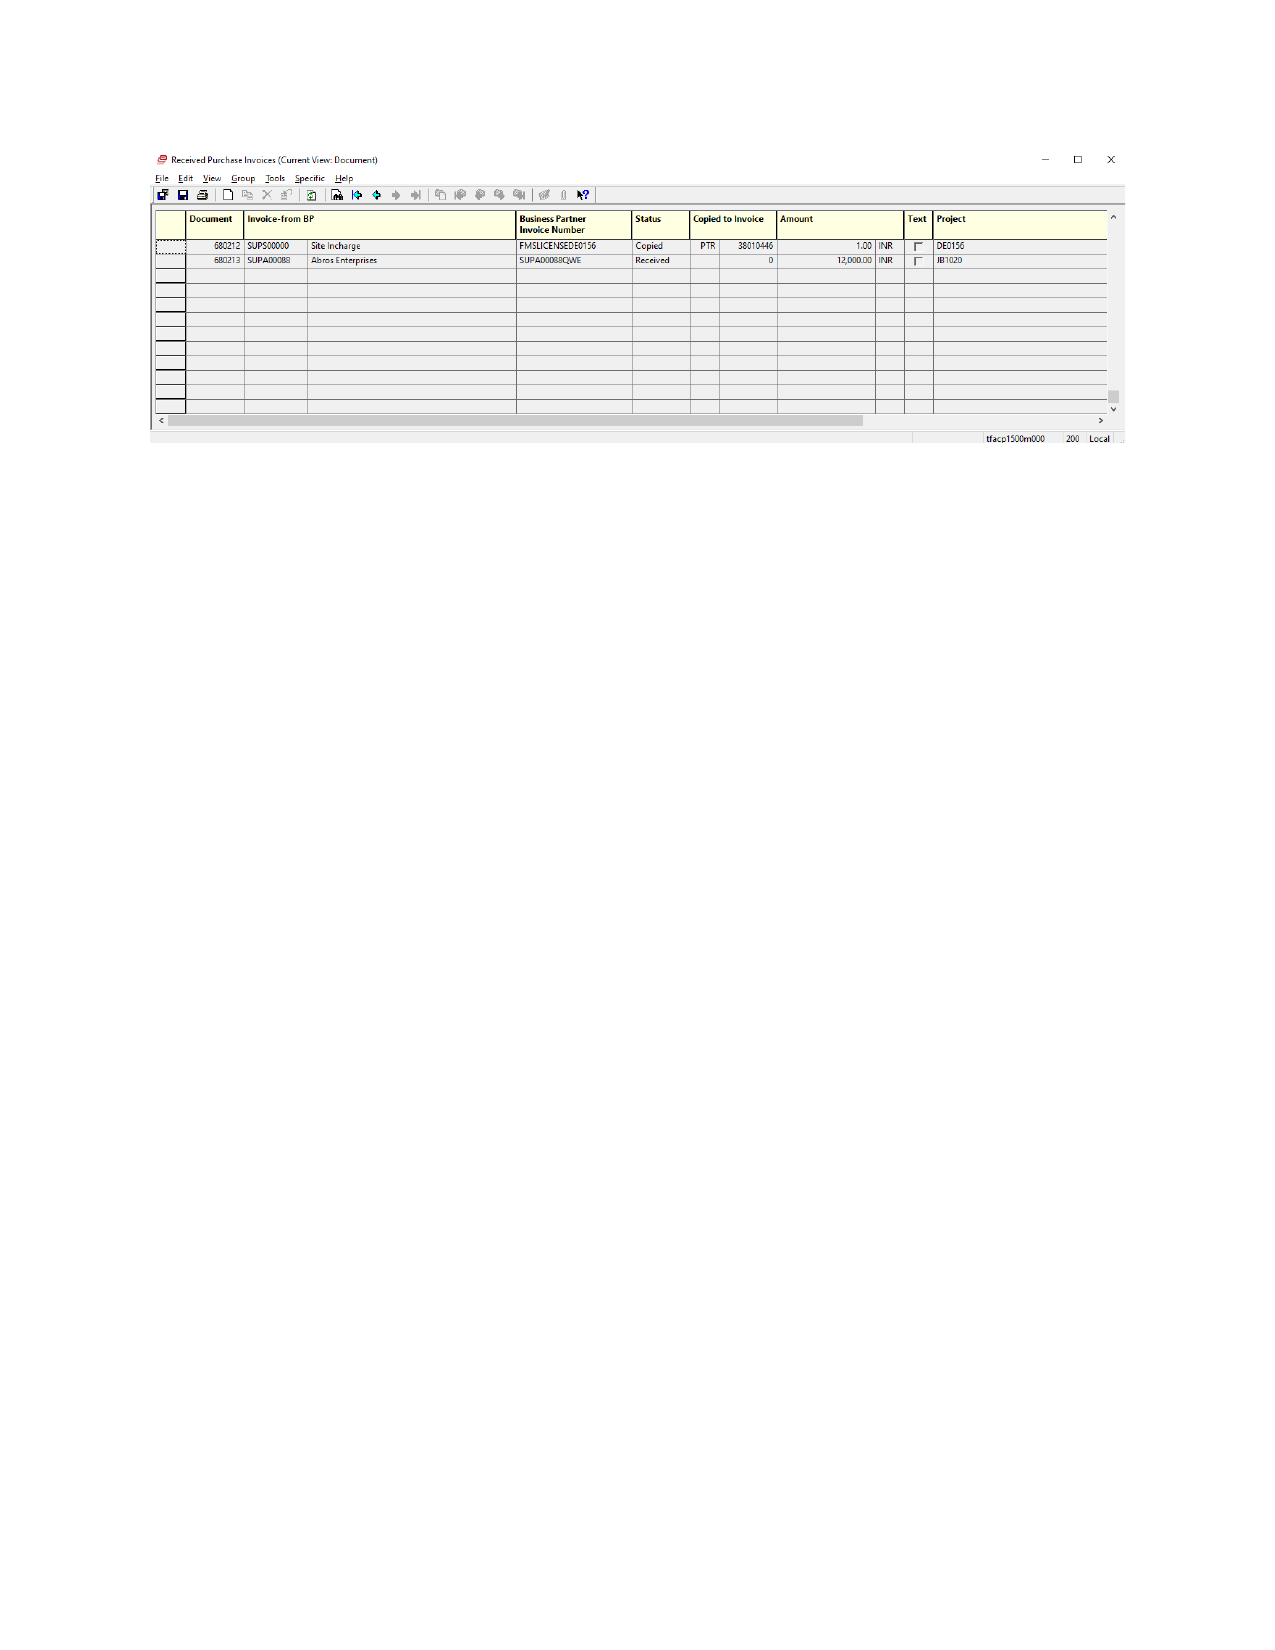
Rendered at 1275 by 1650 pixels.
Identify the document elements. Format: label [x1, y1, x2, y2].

picture [150, 150, 1125, 443]
